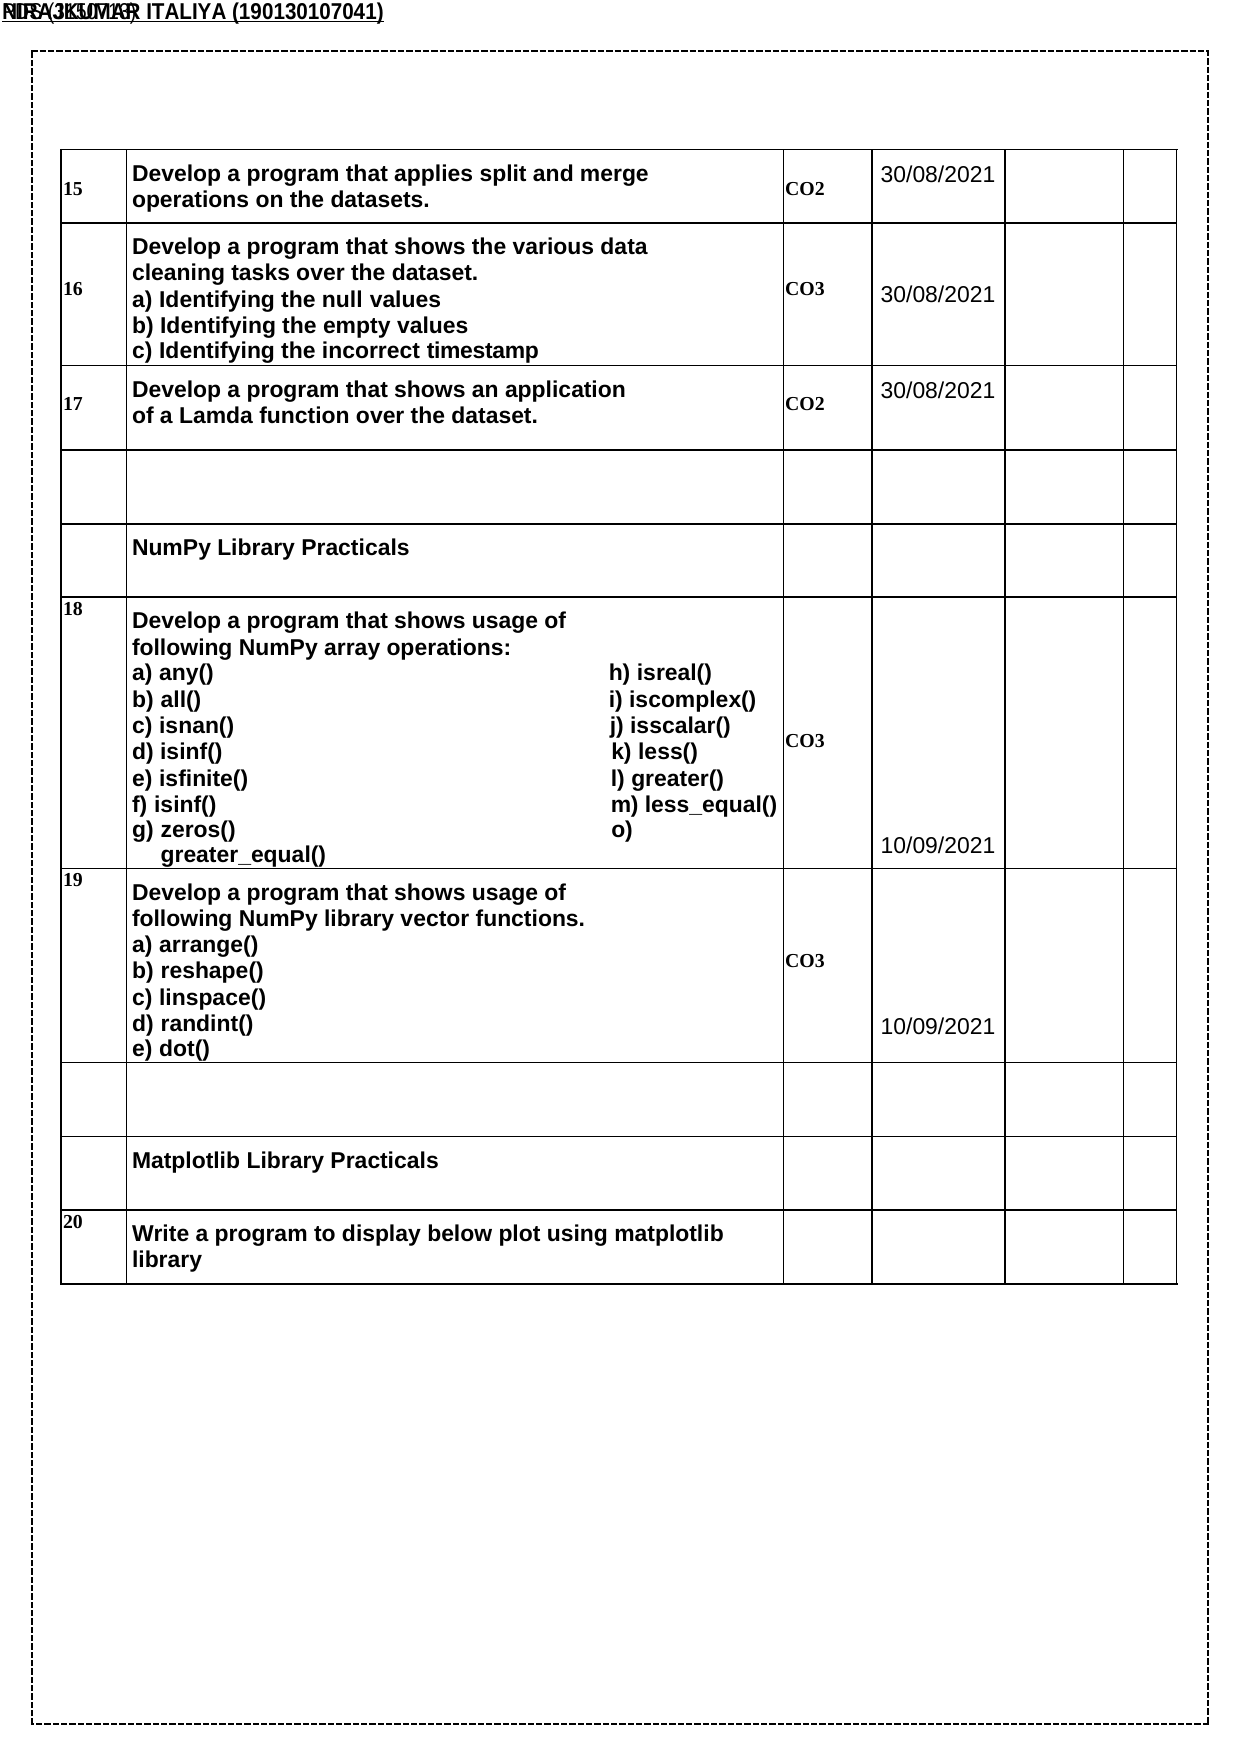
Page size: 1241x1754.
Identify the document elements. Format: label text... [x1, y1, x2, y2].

table_cell [62, 525, 126, 596]
table_header 15 [62, 150, 126, 222]
table_header 30/08/2021 [873, 150, 1004, 222]
table_cell [1006, 1137, 1123, 1209]
table_cell [873, 451, 1004, 523]
table_cell [127, 1063, 783, 1136]
table_cell 16 [62, 224, 126, 364]
table_cell Matplotlib Library Practicals [127, 1137, 783, 1209]
table_cell [873, 1211, 1004, 1283]
table_cell Develop a program that shows usage of following NumPy library vector functions. arrange() reshape() linspace() randint() dot() [127, 869, 783, 1062]
table_header [1006, 150, 1123, 222]
table_cell [1124, 366, 1176, 449]
table_cell [784, 525, 871, 596]
table_cell [1006, 1063, 1123, 1136]
table_cell [784, 1211, 871, 1283]
table_cell [127, 451, 783, 523]
table_cell [1006, 451, 1123, 523]
table_cell Develop a program that shows an application of a Lamda function over the dataset. [127, 366, 783, 449]
table_cell [784, 1063, 871, 1136]
table_cell [784, 1137, 871, 1209]
table_cell [1124, 224, 1176, 364]
table_cell [1006, 224, 1123, 364]
table_header CO2 [784, 150, 871, 222]
table_cell [1006, 869, 1123, 1062]
table_cell CO3 [784, 598, 871, 867]
table_header [1124, 150, 1176, 222]
table_cell [1124, 1063, 1176, 1136]
table_cell [1124, 598, 1176, 867]
table_cell [784, 451, 871, 523]
table_cell CO3 [784, 869, 871, 1062]
table_cell [1006, 1211, 1123, 1283]
table_cell [1006, 598, 1123, 867]
table_cell [1124, 1211, 1176, 1283]
table_cell [62, 451, 126, 523]
table_cell CO2 [784, 366, 871, 449]
table_cell [873, 525, 1004, 596]
table_cell 19 [62, 869, 126, 1062]
table_cell [1006, 525, 1123, 596]
table_cell [62, 1063, 126, 1136]
table_cell [1124, 451, 1176, 523]
table_cell 17 [62, 366, 126, 449]
table_cell [1006, 366, 1123, 449]
table_cell [62, 1137, 126, 1209]
table_cell 30/08/2021 [873, 224, 1004, 364]
table_cell 10/09/2021 [873, 598, 1004, 867]
table_cell [873, 1063, 1004, 1136]
table_header Develop a program that applies split and merge operations on the datasets. [127, 150, 783, 222]
table_cell CO3 [784, 224, 871, 364]
table_cell NumPy Library Practicals [127, 525, 783, 596]
table_cell 30/08/2021 [873, 366, 1004, 449]
table_cell [1124, 1137, 1176, 1209]
table_cell Develop a program that shows usage of following NumPy array operations: any() h) isreal() all() i) iscomplex() isnan() j) isscalar() isinf() k) less() isfinite() l) greater() isinf() m) less_equal() zeros() o) greater_equal() [127, 598, 783, 867]
table_cell 20 [62, 1211, 126, 1283]
table_cell [1124, 525, 1176, 596]
table_cell Develop a program that shows the various data cleaning tasks over the dataset. Identifying the null values Identifying the empty values Identifying the incorrect timestamp [127, 224, 783, 364]
table_cell Write a program to display below plot using matplotlib library [127, 1211, 783, 1283]
table_cell [1124, 869, 1176, 1062]
table_cell 10/09/2021 [873, 869, 1004, 1062]
table_cell 18 [62, 598, 126, 867]
table_cell [873, 1137, 1004, 1209]
